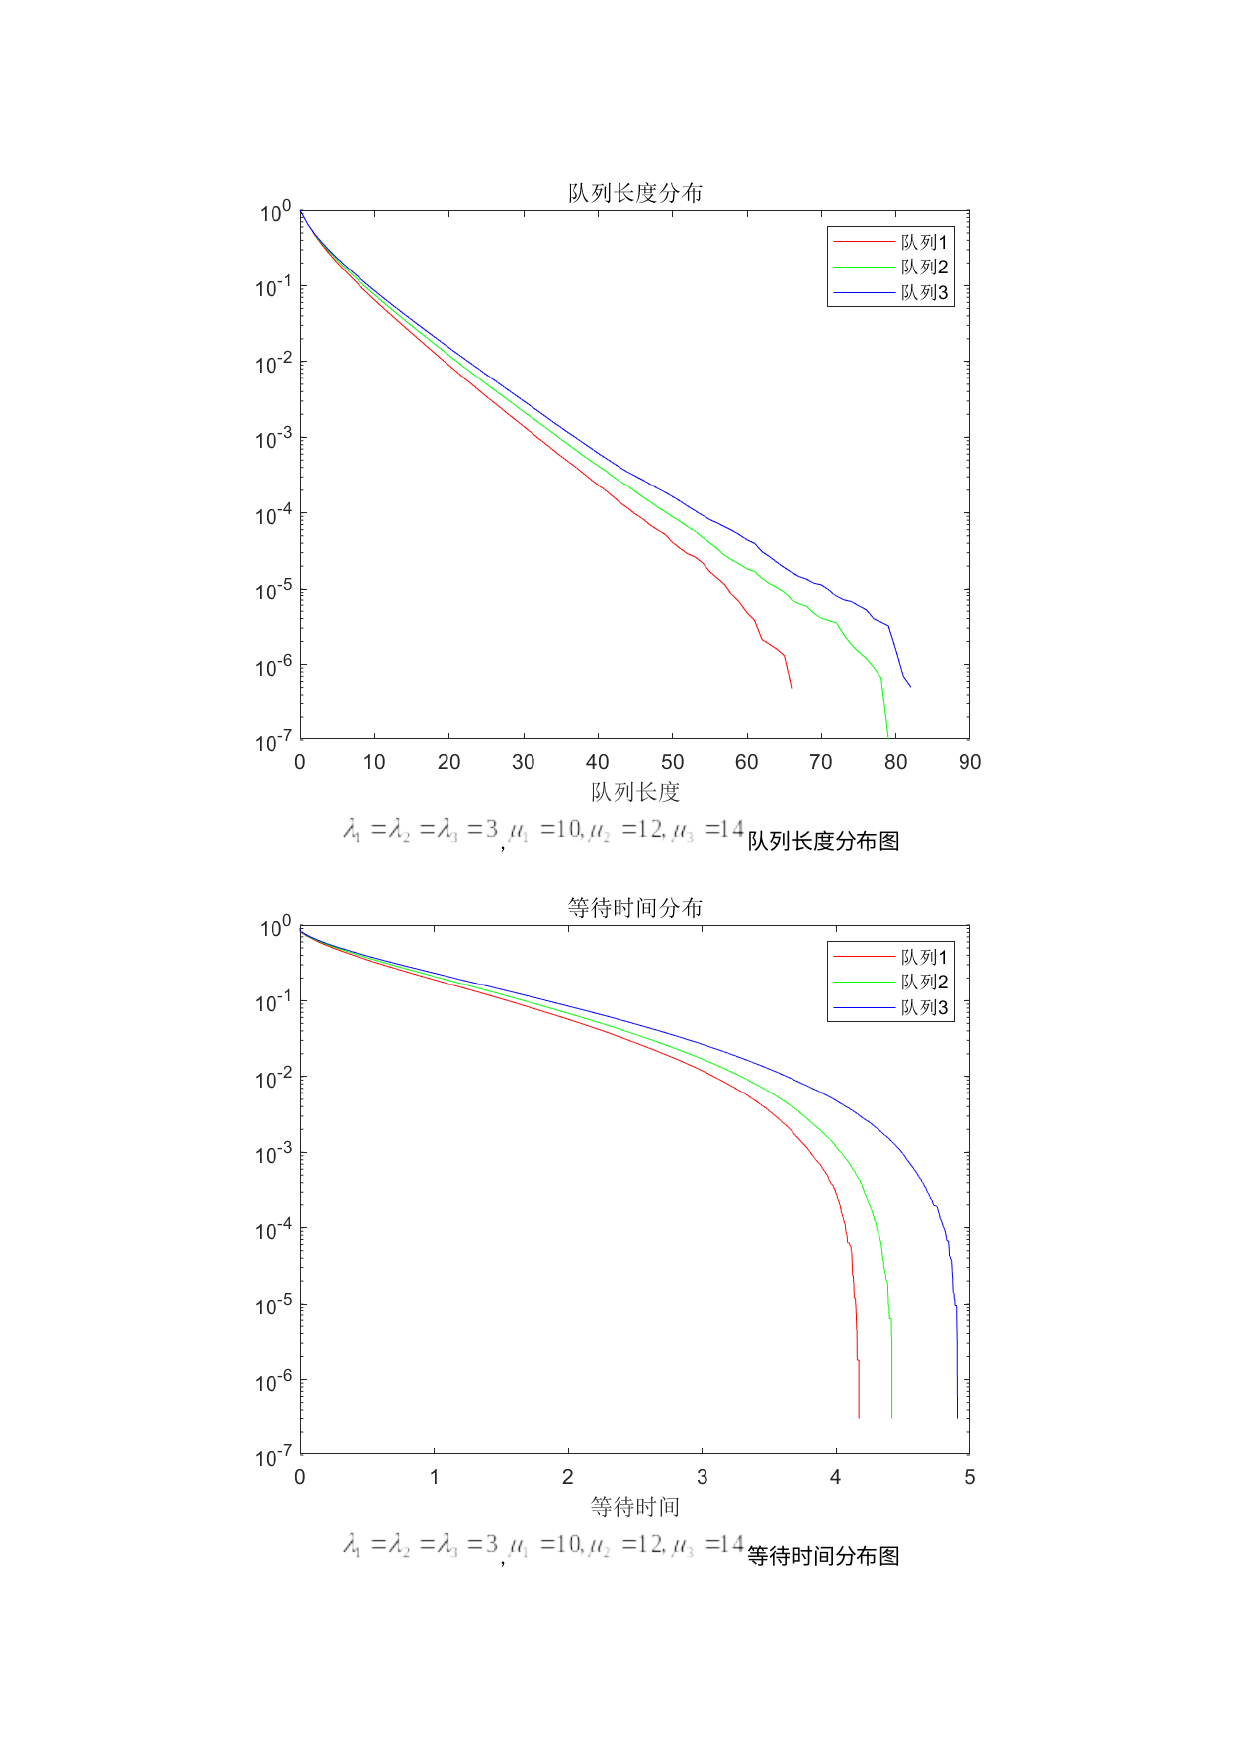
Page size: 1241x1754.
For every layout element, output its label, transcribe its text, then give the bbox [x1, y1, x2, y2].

list ,队列长度分布图 [187, 812, 1053, 877]
picture [187, 877, 1052, 1526]
list ,等待时间分布图 [187, 1527, 1053, 1592]
picture [187, 162, 1052, 811]
